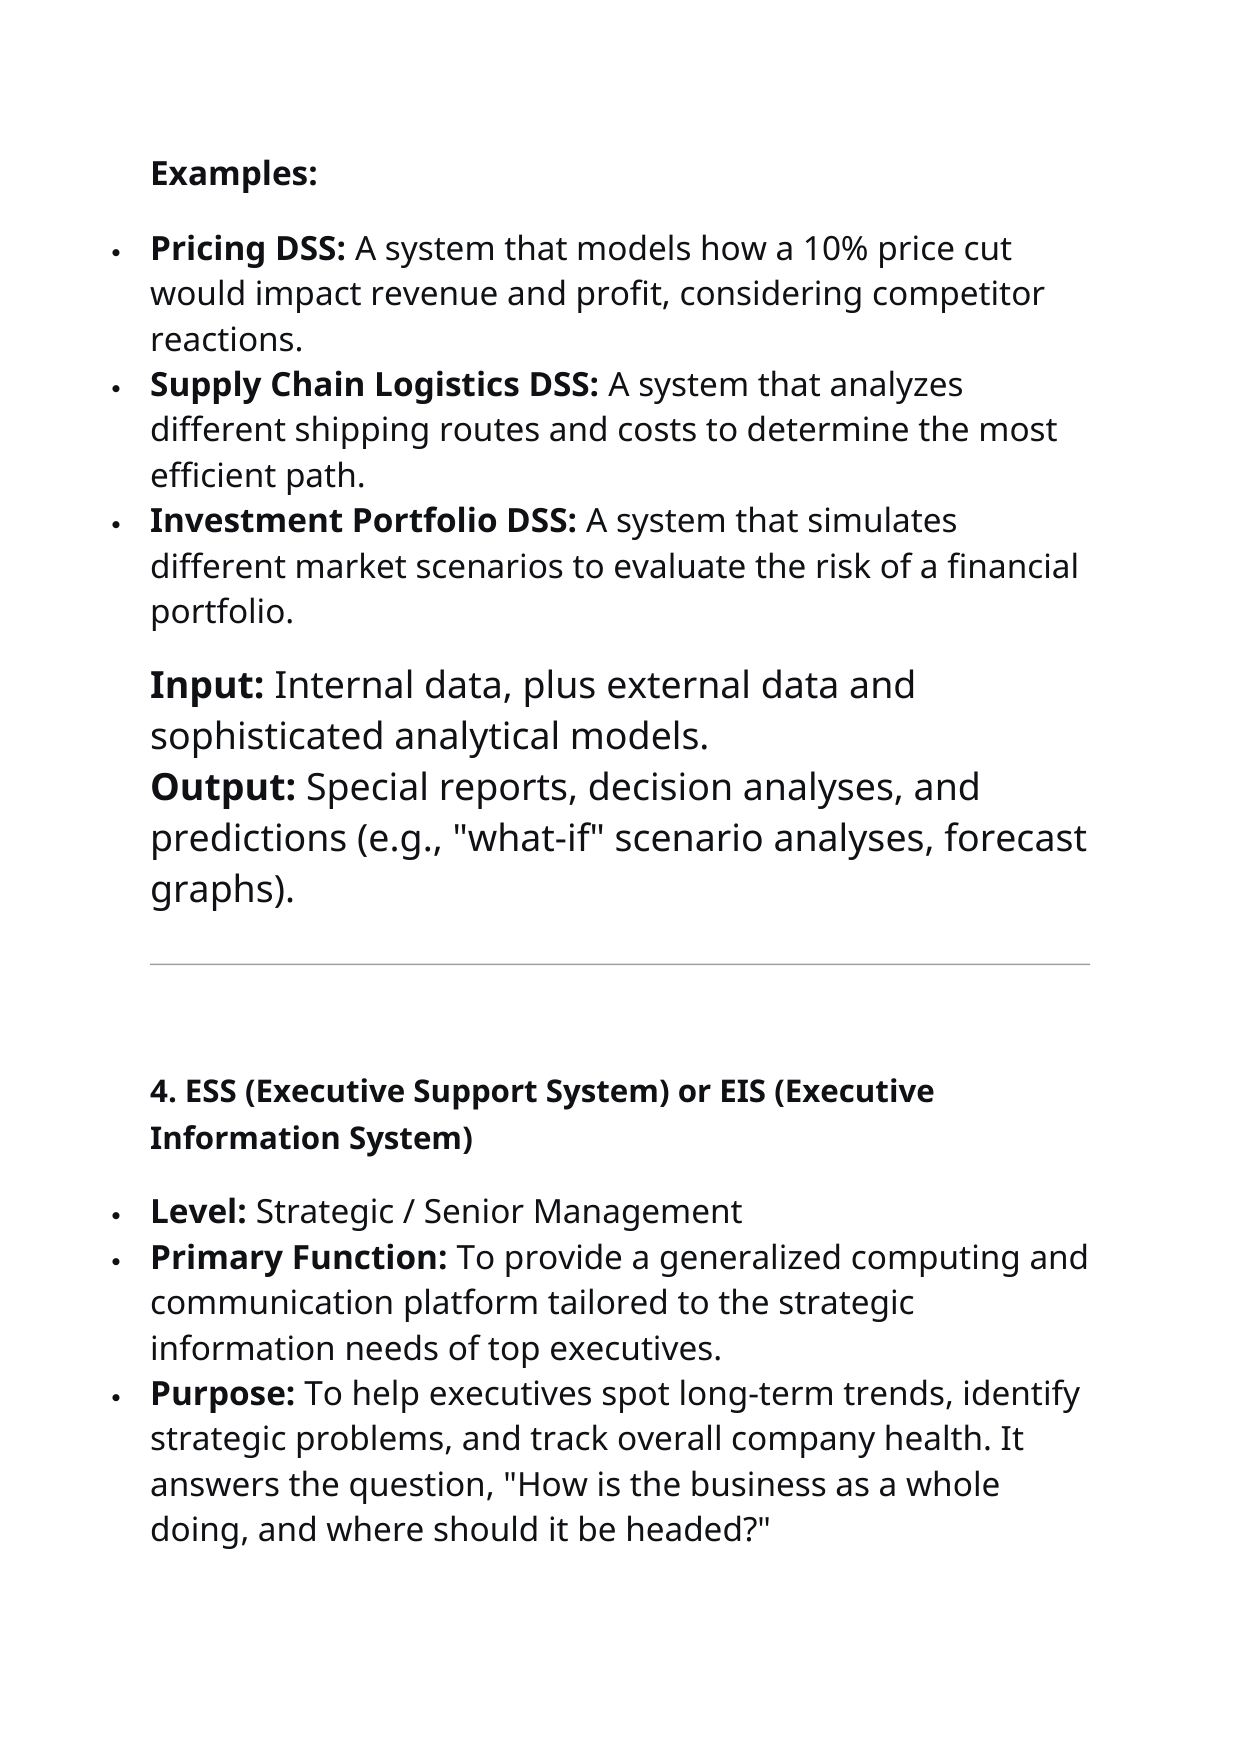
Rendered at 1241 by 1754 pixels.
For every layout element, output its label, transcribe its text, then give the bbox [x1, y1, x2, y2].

list Investment Portfolio DSS: A system that simulates different market scenarios to evaluate the risk of a financial portfolio. [112, 497, 1090, 633]
text Examples: [150, 150, 1090, 195]
list Supply Chain Logistics DSS: A system that analyzes different shipping routes and costs to determine the most efficient path. [112, 361, 1090, 497]
list Purpose: To help executives spot long-term trends, identify strategic problems, and track overall company health. It answers the question, "How is the business as a whole doing, and where should it be headed?" [112, 1370, 1090, 1551]
list Pricing DSS: A system that models how a 10% price cut would impact revenue and profit, considering competitor reactions. [112, 224, 1090, 361]
text Input: Internal data, plus external data and sophisticated analytical models. Output: Special reports, decision analyses, and predictions (e.g., "what-if" scenario analyses, forecast graphs). [150, 658, 1090, 913]
text 4. ESS (Executive Support System) or EIS (Executive Information System) [150, 1065, 1090, 1159]
list Level: Strategic / Senior Management [112, 1188, 1090, 1233]
list Primary Function: To provide a generalized computing and communication platform tailored to the strategic information needs of top executives. [112, 1233, 1090, 1370]
